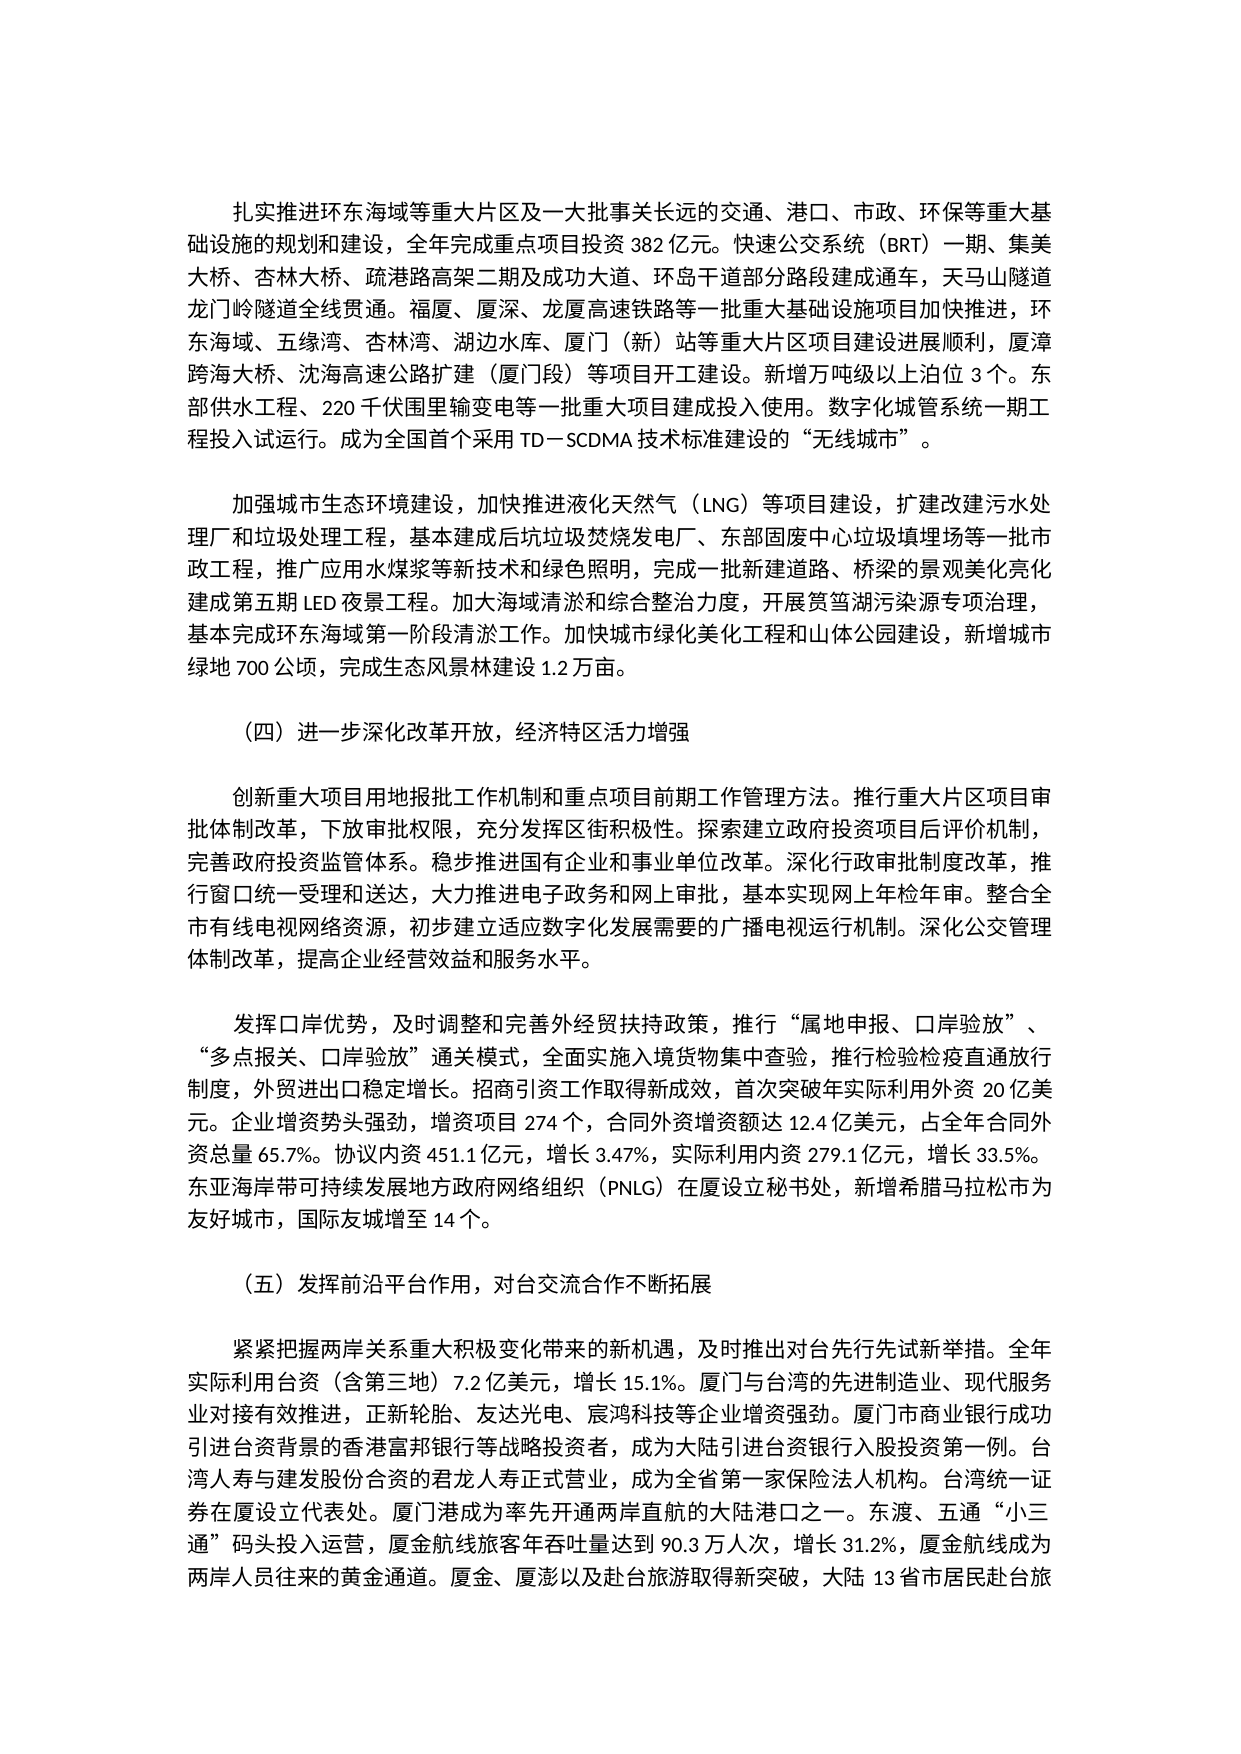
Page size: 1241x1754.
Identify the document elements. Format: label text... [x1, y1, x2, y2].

text 发挥口岸优势，及时调整和完善外经贸扶持政策，推行“属地申报、口岸验放”、“多点报关、口岸验放”通关模式，全面实施入境货物集中查验，推行检验检疫直通放行制度，外贸进出口稳定增长。招商引资工作取得新成效，首次突破年实际利用外资20亿美元。企业增资势头强劲，增资项目274个，合同外资增资额达12.4亿美元，占全年合同外资总量65.7%。协议内资451.1亿元，增长3.47%，实际利用内资279.1亿元，增长33.5%。东亚海岸带可持续发展地方政府网络组织（PNLG）在厦设立秘书处，新增希腊马拉松市为友好城市，国际友城增至14个。 [187, 1007, 1053, 1234]
text （五）发挥前沿平台作用，对台交流合作不断拓展 [187, 1267, 1053, 1299]
text 加强城市生态环境建设，加快推进液化天然气（LNG）等项目建设，扩建改建污水处理厂和垃圾处理工程，基本建成后坑垃圾焚烧发电厂、东部固废中心垃圾填埋场等一批市政工程，推广应用水煤浆等新技术和绿色照明，完成一批新建道路、桥梁的景观美化亮化，建成第五期LED夜景工程。加大海域清淤和综合整治力度，开展筼筜湖污染源专项治理，基本完成环东海域第一阶段清淤工作。加快城市绿化美化工程和山体公园建设，新增城市绿地700公顷，完成生态风景林建设1.2万亩。 [187, 487, 1053, 682]
text （四）进一步深化改革开放，经济特区活力增强 [187, 714, 1053, 747]
text 扎实推进环东海域等重大片区及一大批事关长远的交通、港口、市政、环保等重大基础设施的规划和建设，全年完成重点项目投资382亿元。快速公交系统（BRT）一期、集美大桥、杏林大桥、疏港路高架二期及成功大道、环岛干道部分路段建成通车，天马山隧道、龙门岭隧道全线贯通。福厦、厦深、龙厦高速铁路等一批重大基础设施项目加快推进，环东海域、五缘湾、杏林湾、湖边水库、厦门（新）站等重大片区项目建设进展顺利，厦漳跨海大桥、沈海高速公路扩建（厦门段）等项目开工建设。新增万吨级以上泊位3个。东部供水工程、220千伏围里输变电等一批重大项目建成投入使用。数字化城管系统一期工程投入试运行。成为全国首个采用TD－SCDMA技术标准建设的“无线城市”。 [187, 194, 1053, 454]
text 创新重大项目用地报批工作机制和重点项目前期工作管理方法。推行重大片区项目审批体制改革，下放审批权限，充分发挥区街积极性。探索建立政府投资项目后评价机制，完善政府投资监管体系。稳步推进国有企业和事业单位改革。深化行政审批制度改革，推行窗口统一受理和送达，大力推进电子政务和网上审批，基本实现网上年检年审。整合全市有线电视网络资源，初步建立适应数字化发展需要的广播电视运行机制。深化公交管理体制改革，提高企业经营效益和服务水平。 [187, 779, 1053, 974]
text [187, 1332, 1053, 1592]
